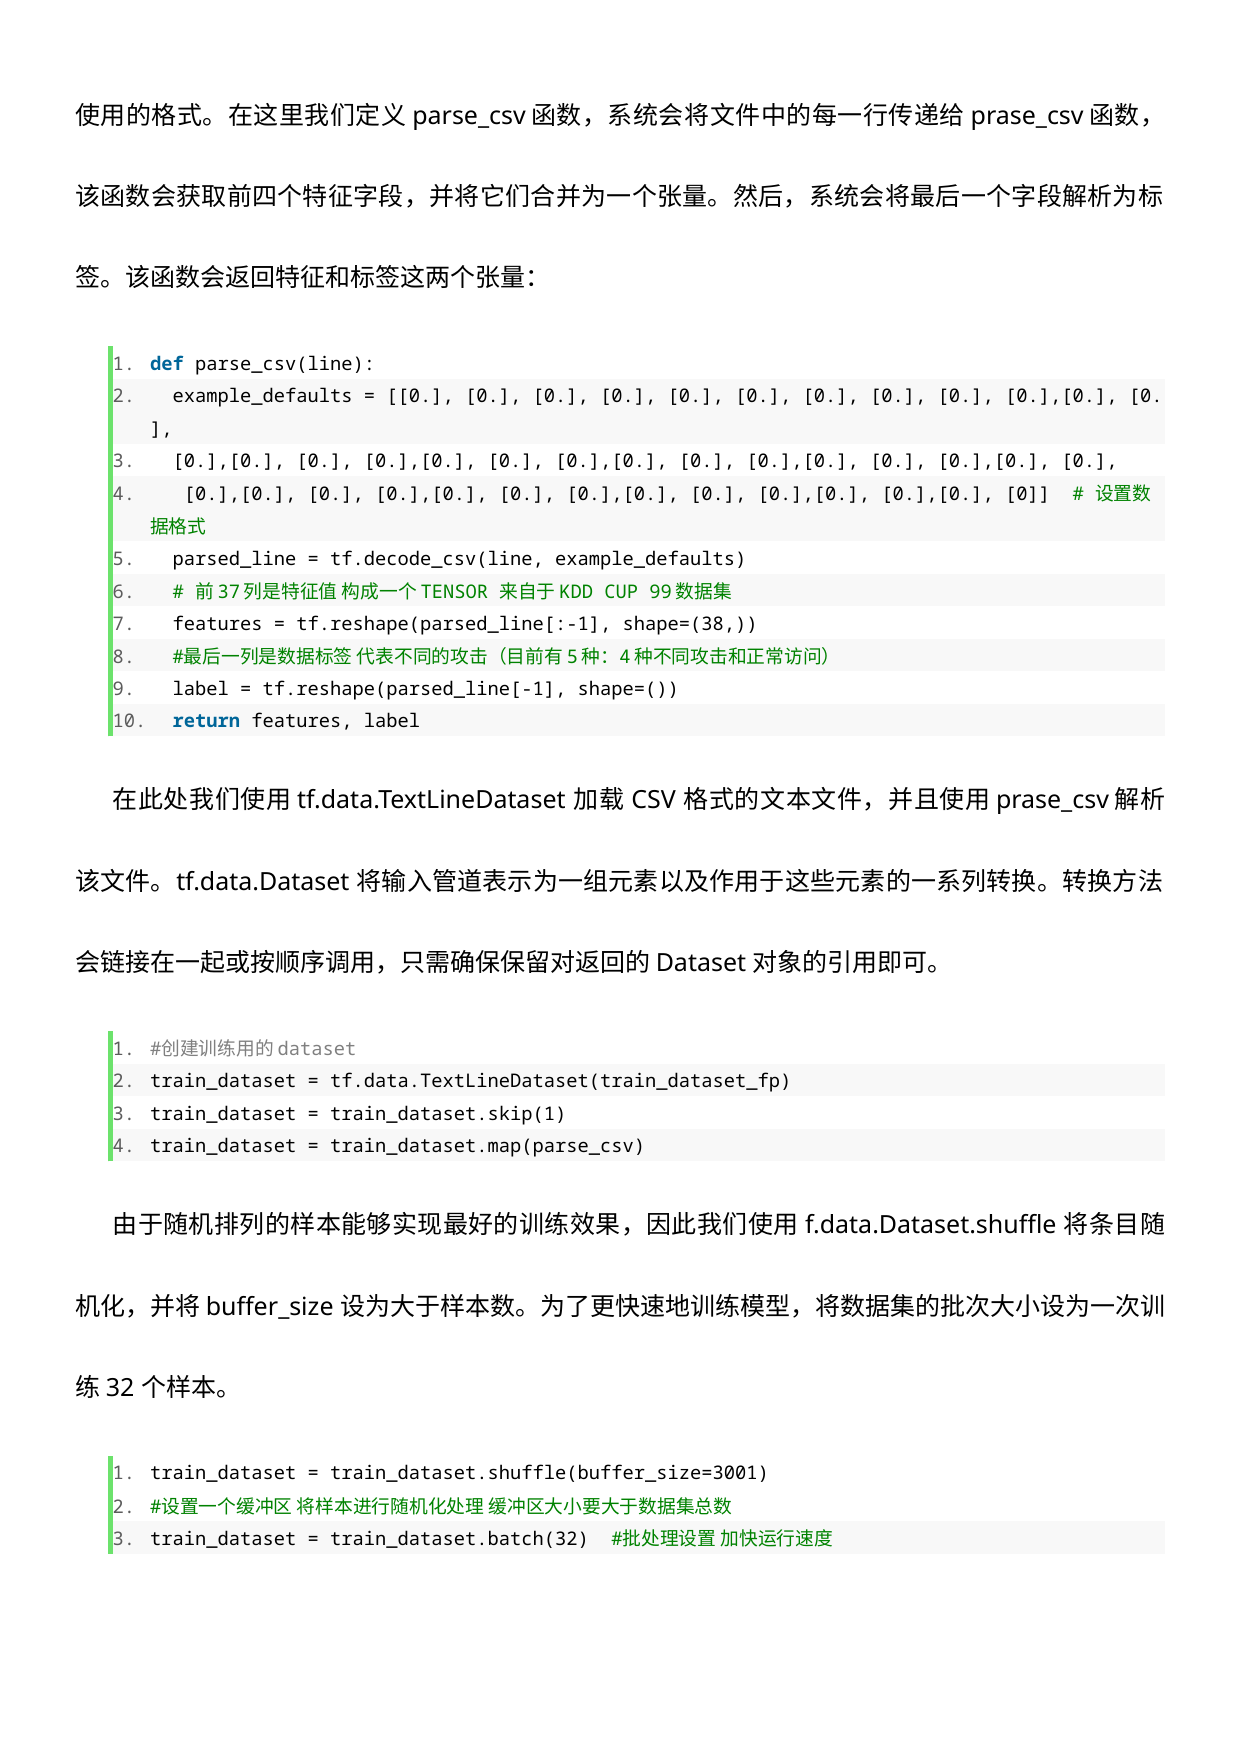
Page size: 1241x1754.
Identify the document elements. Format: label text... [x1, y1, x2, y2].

list features = tf.reshape(parsed_line[:-1], shape=(38,)) [113, 606, 1165, 639]
list [0.],[0.], [0.], [0.],[0.], [0.], [0.],[0.], [0.], [0.],[0.], [0.],[0.], [0]] # 设置数据格式 [113, 476, 1165, 541]
list train_dataset = train_dataset.batch(32) #批处理设置 加快运行速度 [113, 1521, 1165, 1554]
list [0.],[0.], [0.], [0.],[0.], [0.], [0.],[0.], [0.], [0.],[0.], [0.], [0.],[0.], [0.], [113, 444, 1165, 476]
text 由于随机排列的样本能够实现最好的训练效果，因此我们使用f.data.Dataset.shuffle 将条目随机化，并将 buffer_size 设为大于样本数。为了更快速地训练模型，将数据集的批次大小设为一次训练 32 个样本。 [75, 1191, 1165, 1418]
list #设置一个缓冲区 将样本进行随机化处理 缓冲区大小要大于数据集总数 [113, 1489, 1165, 1521]
list train_dataset = train_dataset.shuffle(buffer_size=3001) [113, 1456, 1165, 1489]
list example_defaults = [[0.], [0.], [0.], [0.], [0.], [0.], [0.], [0.], [0.], [0.],[0.], [0.], [113, 379, 1165, 444]
list label = tf.reshape(parsed_line[-1], shape=()) [113, 671, 1165, 704]
text 在此处我们使用tf.data.TextLineDataset 加载 CSV 格式的文本文件，并且使用prase_csv解析该文件。tf.data.Dataset 将输入管道表示为一组元素以及作用于这些元素的一系列转换。转换方法会链接在一起或按顺序调用，只需确保保留对返回的 Dataset 对象的引用即可。 [75, 766, 1165, 993]
list train_dataset = train_dataset.map(parse_csv) [113, 1129, 1165, 1161]
list train_dataset = train_dataset.skip(1) [113, 1096, 1165, 1129]
list #最后一列是数据标签 代表不同的攻击（目前有5种：4种不同攻击和正常访问） [113, 639, 1165, 671]
list train_dataset = tf.data.TextLineDataset(train_dataset_fp) [113, 1064, 1165, 1096]
list def parse_csv(line): [113, 346, 1165, 379]
list # 前37列是特征值 构成一个TENSOR 来自于KDD CUP 99数据集 [113, 574, 1165, 606]
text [75, 81, 1165, 308]
list #创建训练用的dataset [113, 1031, 1165, 1064]
list return features, label [113, 704, 1165, 736]
list parsed_line = tf.decode_csv(line, example_defaults) [113, 541, 1165, 574]
